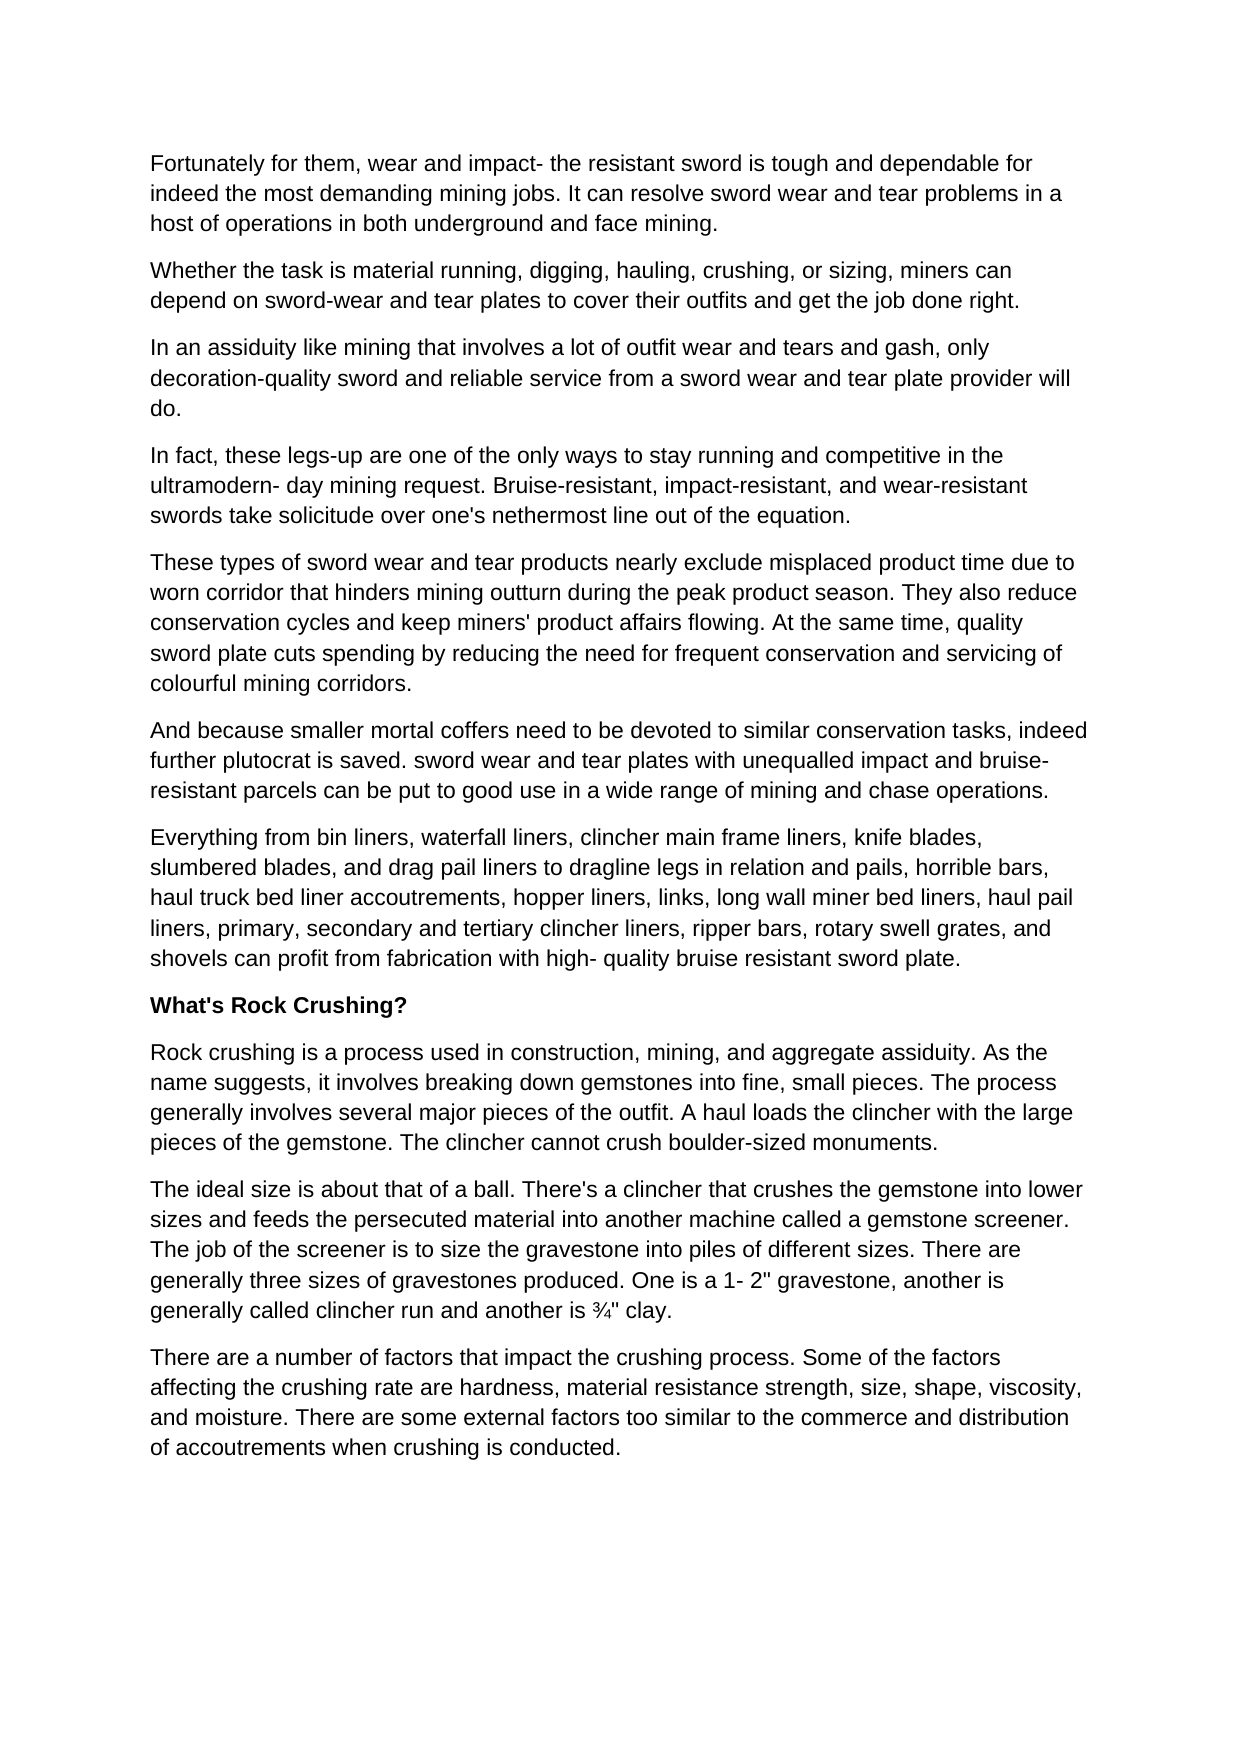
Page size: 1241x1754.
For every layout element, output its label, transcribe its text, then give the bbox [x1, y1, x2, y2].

text What's Rock Crushing? [150, 992, 1090, 1018]
text These types of sword wear and tear products nearly exclude misplaced product time due to worn corridor that hinders mining outturn during the peak product season. They also reduce conservation cycles and keep miners' product affairs flowing. At the same time, quality sword plate cuts spending by reducing the need for frequent conservation and servicing of colourful mining corridors. [150, 549, 1090, 696]
text Rock crushing is a process used in construction, mining, and aggregate assiduity. As the name suggests, it involves breaking down gemstones into fine, small pieces. The process generally involves several major pieces of the outfit. A haul loads the clincher with the large pieces of the gemstone. The clincher cannot crush boulder-sized monuments. [150, 1038, 1090, 1156]
text Fortunately for them, wear and impact- the resistant sword is tough and dependable for indeed the most demanding mining jobs. It can resolve sword wear and tear problems in a host of operations in both underground and face mining. [150, 150, 1090, 237]
text In fact, these legs-up are one of the only ways to stay running and competitive in the ultramodern- day mining request. Bruise-resistant, impact-resistant, and wear-resistant swords take solicitude over one's nethermost line out of the equation. [150, 442, 1090, 528]
text In an assiduity like mining that involves a lot of outfit wear and tears and gash, only decoration-quality sword and reliable service from a sword wear and tear plate provider will do. [150, 334, 1090, 421]
text There are a number of factors that impact the crushing process. Some of the factors affecting the crushing rate are hardness, material resistance strength, size, shape, viscosity, and moisture. There are some external factors too similar to the commerce and distribution of accoutrements when crushing is conducted. [150, 1344, 1090, 1461]
text Everything from bin liners, waterfall liners, clincher main frame liners, knife blades, slumbered blades, and drag pail liners to dragline legs in relation and pails, horrible bars, haul truck bed liner accoutrements, hopper liners, links, long wall miner bed liners, haul pail liners, primary, secondary and tertiary clincher liners, ripper bars, rotary swell grates, and shovels can profit from fabrication with high- quality bruise resistant sword plate. [150, 824, 1090, 971]
text The ideal size is about that of a ball. There's a clincher that crushes the gemstone into lower sizes and feeds the persecuted material into another machine called a gemstone screener. The job of the screener is to size the gravestone into piles of different sizes. There are generally three sizes of gravestones produced. One is a 1- 2" gravestone, another is generally called clincher run and another is ¾" clay. [150, 1176, 1090, 1323]
text And because smaller mortal coffers need to be devoted to similar conservation tasks, indeed further plutocrat is saved. sword wear and tear plates with unequalled impact and bruise-resistant parcels can be put to good use in a wide range of mining and chase operations. [150, 717, 1090, 803]
text Whether the task is material running, digging, hauling, crushing, or sizing, miners can depend on sword-wear and tear plates to cover their outfits and get the job done right. [150, 257, 1090, 314]
